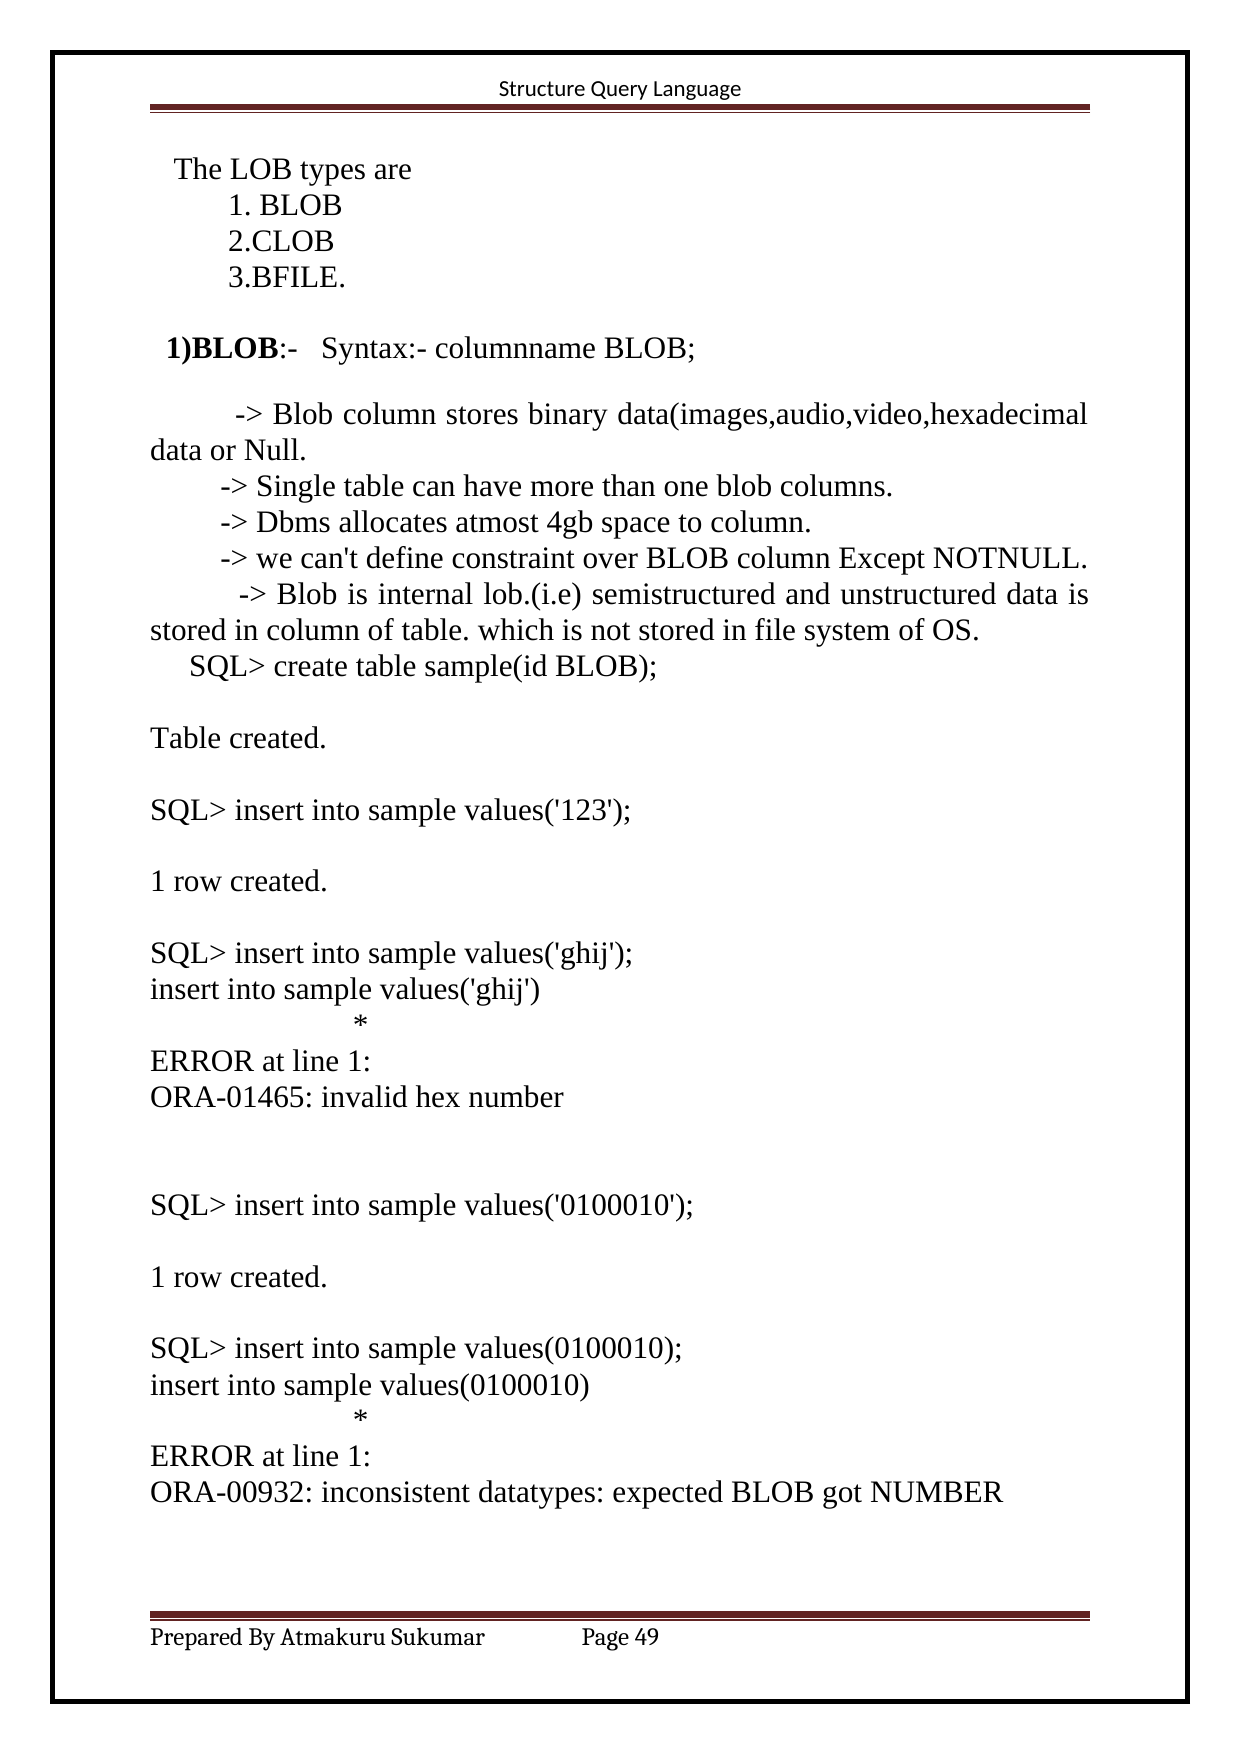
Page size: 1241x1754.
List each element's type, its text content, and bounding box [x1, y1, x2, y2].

text -> Blob column stores binary data(images,audio,video,hexadecimal data or Null. [150, 395, 1090, 467]
text -> Dbms allocates atmost 4gb space to column. [150, 503, 1090, 539]
text insert into sample values(0100010) [150, 1366, 1090, 1402]
text 2.CLOB [150, 222, 1090, 258]
text 1 row created. [150, 863, 1090, 898]
text -> Blob is internal lob.(i.e) semistructured and unstructured data is stored in column of table. which is not stored in file system of OS. [150, 575, 1090, 647]
text insert into sample values('ghij') [150, 970, 1090, 1006]
text 1. BLOB [150, 186, 1090, 222]
text * [150, 1402, 1090, 1438]
text 1 row created. [150, 1258, 1090, 1294]
text * [150, 1006, 1090, 1042]
text SQL> create table sample(id BLOB); [150, 647, 1090, 683]
text 1)BLOB:- Syntax:- columnname BLOB; [150, 330, 1090, 366]
text ORA-00932: inconsistent datatypes: expected BLOB got NUMBER [150, 1473, 1090, 1509]
text SQL> insert into sample values(0100010); [150, 1330, 1090, 1366]
text ORA-01465: invalid hex number [150, 1078, 1090, 1114]
text The LOB types are [150, 150, 1090, 186]
text SQL> insert into sample values('0100010'); [150, 1186, 1090, 1222]
text SQL> insert into sample values('123'); [150, 791, 1090, 827]
text 3.BFILE. [150, 258, 1090, 294]
text ERROR at line 1: [150, 1438, 1090, 1473]
text -> we can't define constraint over BLOB column Except NOTNULL. [150, 539, 1090, 575]
text Table created. [150, 719, 1090, 755]
text SQL> insert into sample values('ghij'); [150, 934, 1090, 970]
text ERROR at line 1: [150, 1042, 1090, 1078]
text -> Single table can have more than one blob columns. [150, 467, 1090, 503]
